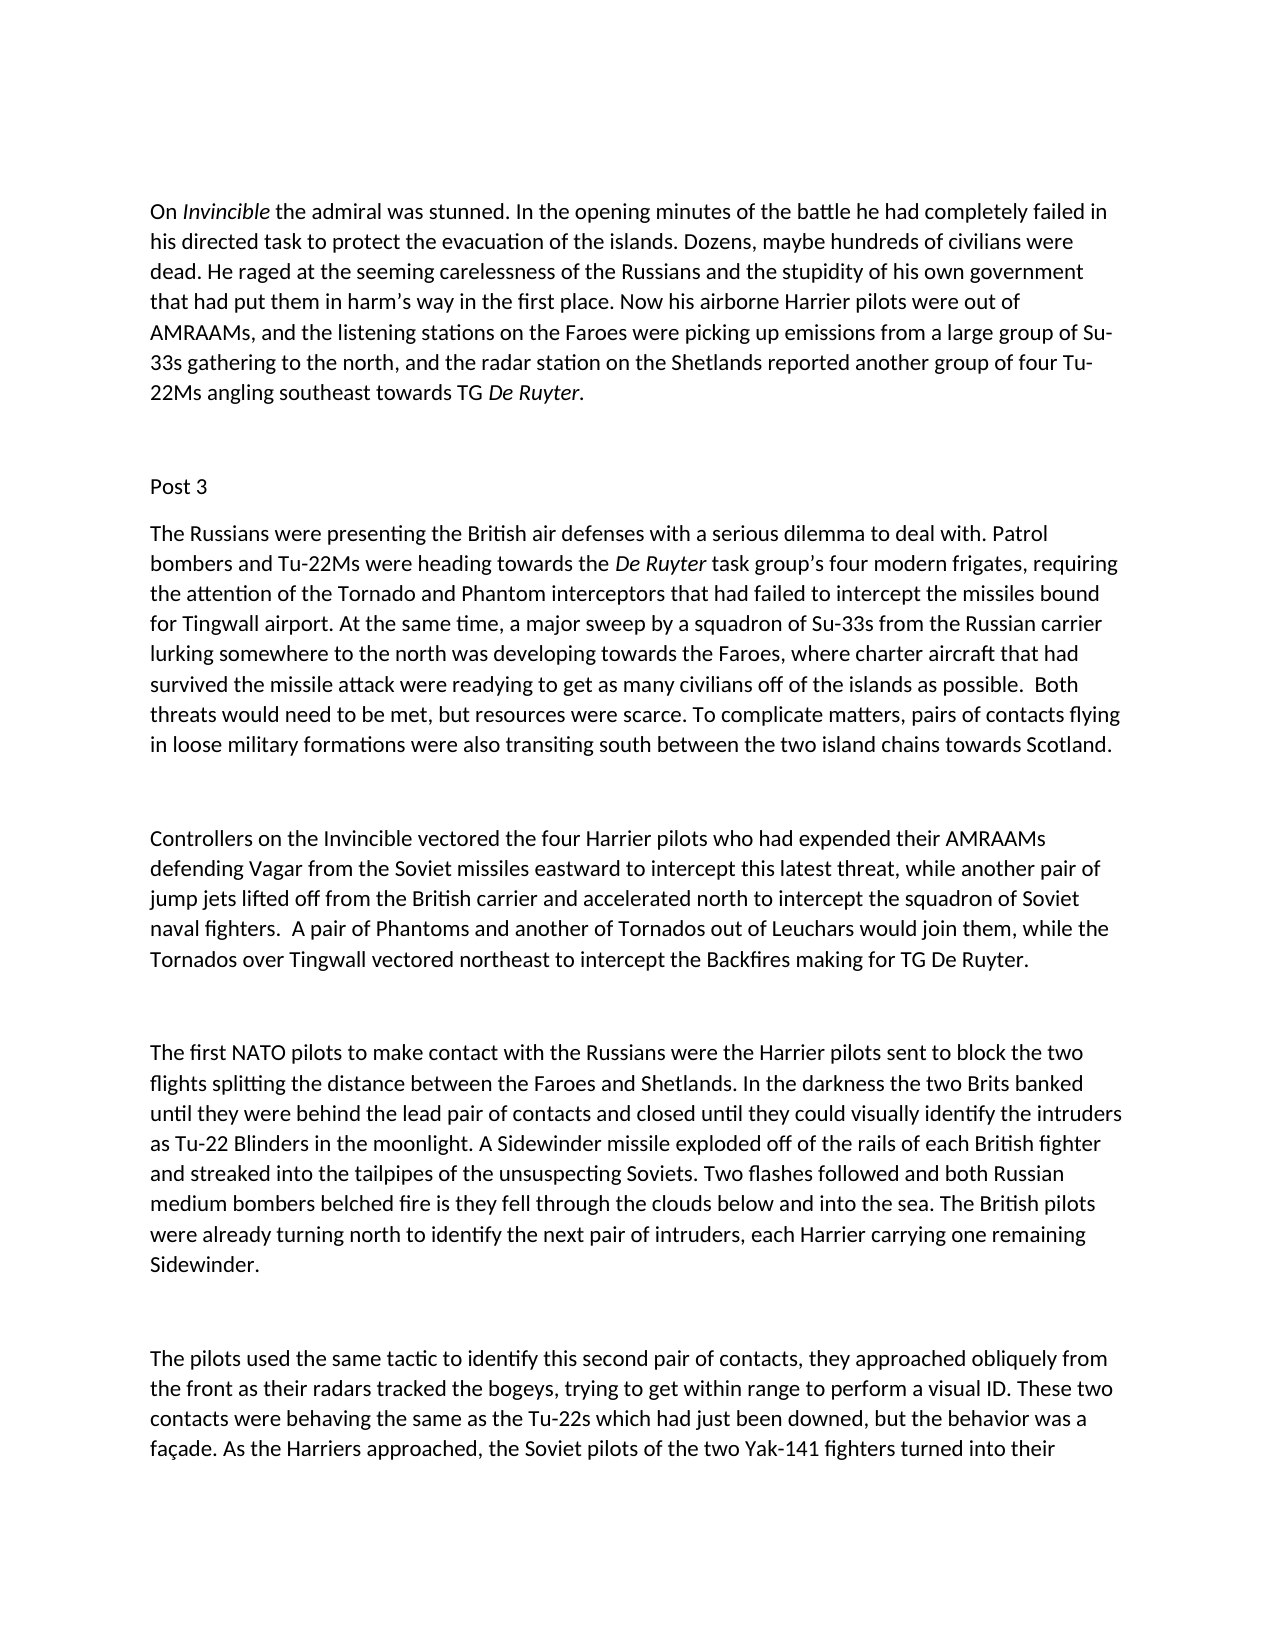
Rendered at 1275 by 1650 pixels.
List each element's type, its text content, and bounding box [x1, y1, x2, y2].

text Controllers on the Invincible vectored the four Harrier pilots who had expended their AMRAAMs defending Vagar from the Soviet missiles eastward to intercept this latest threat, while another pair of jump jets lifted off from the British carrier and accelerated north to intercept the squadron of Soviet naval fighters. A pair of Phantoms and another of Tornados out of Leuchars would join them, while the Tornados over Tingwall vectored northeast to intercept the Backfires making for TG De Ruyter. [150, 824, 1125, 973]
text The first NATO pilots to make contact with the Russians were the Harrier pilots sent to block the two flights splitting the distance between the Faroes and Shetlands. In the darkness the two Brits banked until they were behind the lead pair of contacts and closed until they could visually identify the intruders as Tu-22 Blinders in the moonlight. A Sidewinder missile exploded off of the rails of each British fighter and streaked into the tailpipes of the unsuspecting Soviets. Two flashes followed and both Russian medium bombers belched fire is they fell through the clouds below and into the sea. The British pilots were already turning north to identify the next pair of intruders, each Harrier carrying one remaining Sidewinder. [150, 1038, 1125, 1278]
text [150, 1344, 1125, 1462]
text Post 3 [150, 472, 1125, 500]
text The Russians were presenting the British air defenses with a serious dilemma to deal with. Patrol bombers and Tu-22Ms were heading towards the De Ruyter task group’s four modern frigates, requiring the attention of the Tornado and Phantom interceptors that had failed to intercept the missiles bound for Tingwall airport. At the same time, a major sweep by a squadron of Su-33s from the Russian carrier lurking somewhere to the north was developing towards the Faroes, where charter aircraft that had survived the missile attack were readying to get as many civilians off of the islands as possible. Both threats would need to be met, but resources were scarce. To complicate matters, pairs of contacts flying in loose military formations were also transiting south between the two island chains towards Scotland. [150, 519, 1125, 758]
text On Invincible the admiral was stunned. In the opening minutes of the battle he had completely failed in his directed task to protect the evacuation of the islands. Dozens, maybe hundreds of civilians were dead. He raged at the seeming carelessness of the Russians and the stupidity of his own government that had put them in harm’s way in the first place. Now his airborne Harrier pilots were out of AMRAAMs, and the listening stations on the Faroes were picking up emissions from a large group of Su-33s gathering to the north, and the radar station on the Shetlands reported another group of four Tu-22Ms angling southeast towards TG De Ruyter. [150, 197, 1125, 406]
